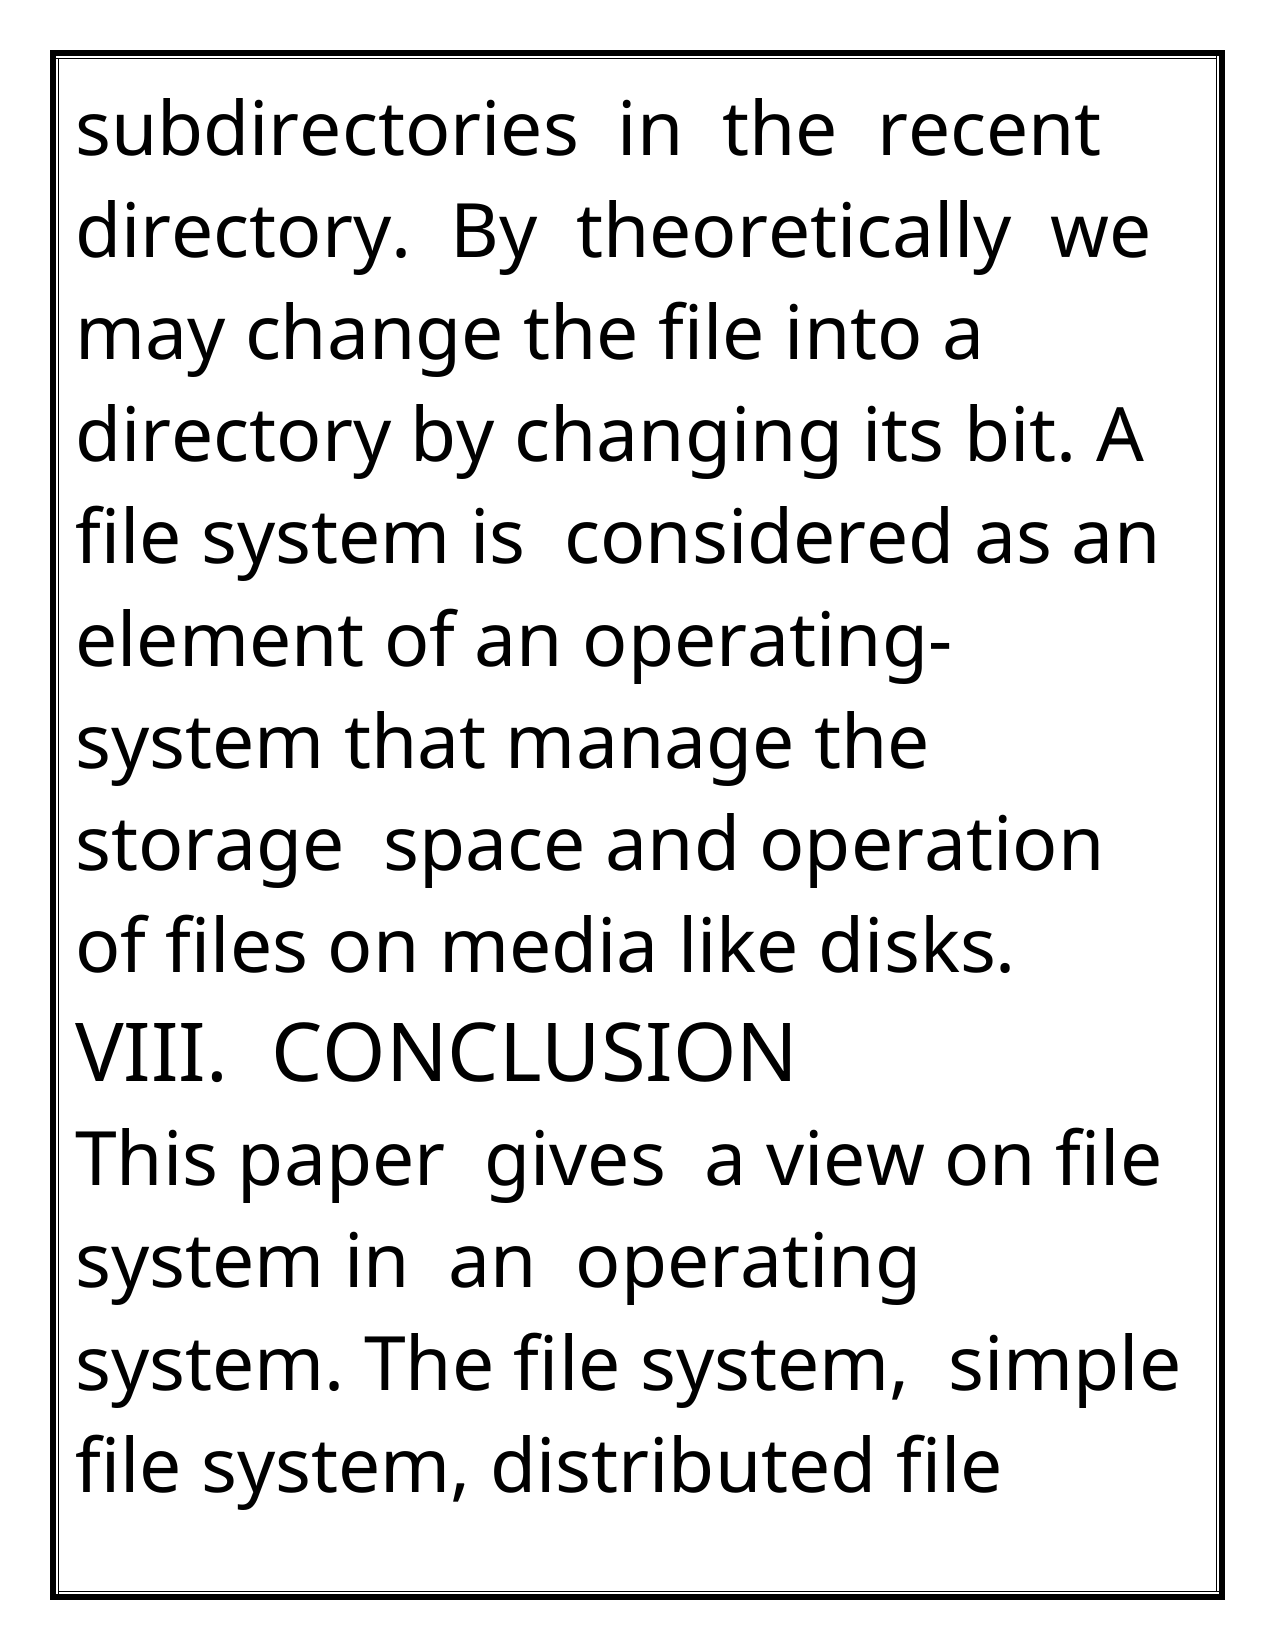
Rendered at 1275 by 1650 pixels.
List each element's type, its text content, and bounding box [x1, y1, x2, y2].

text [75, 75, 1200, 279]
text VIII. CONCLUSION [75, 995, 1200, 1105]
text This paper gives a view on file system in an operating system. The file system, simple file system, distributed file [75, 1105, 1200, 1514]
text may change the file into a directory by changing its bit. A file system is considered as an element of an operating- [75, 279, 1200, 688]
text system that manage the storage space and operation of files on media like disks. [75, 688, 1200, 995]
